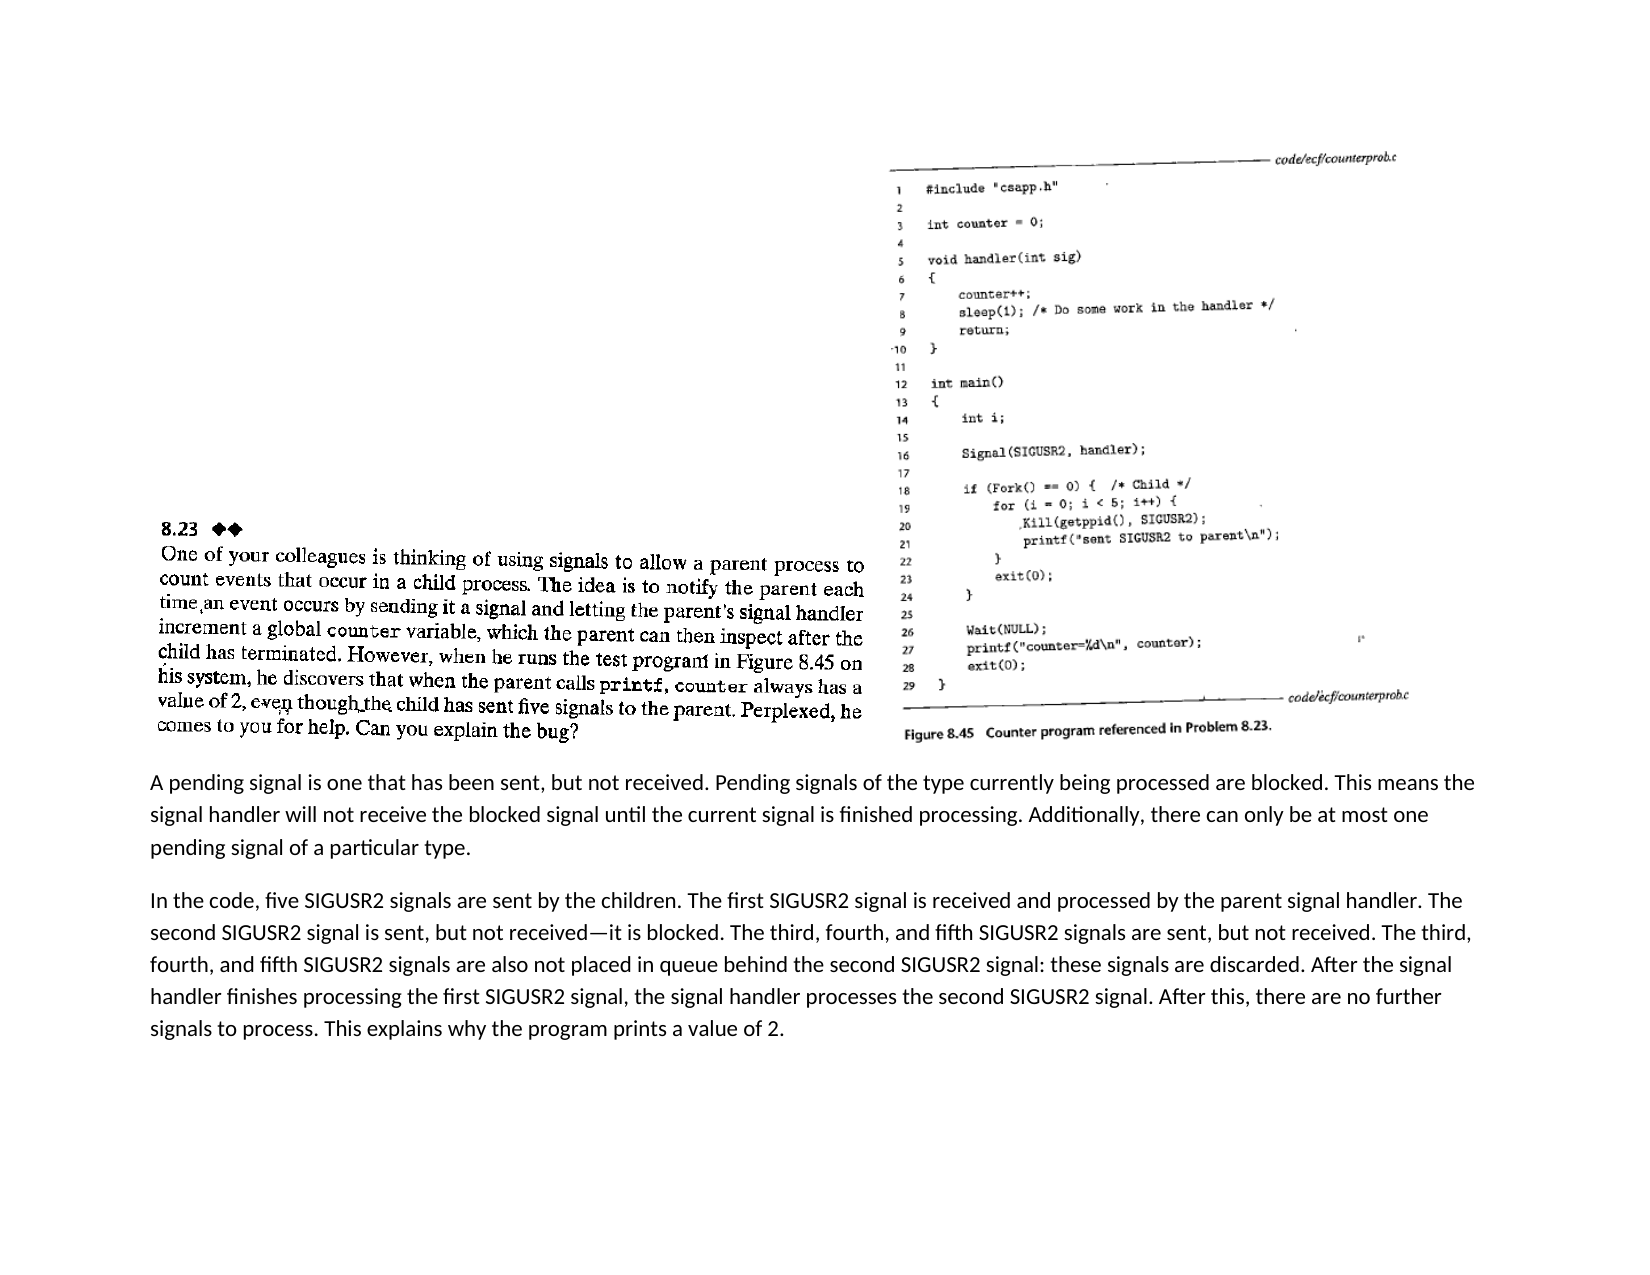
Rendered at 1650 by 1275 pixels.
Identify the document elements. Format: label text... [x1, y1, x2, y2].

text A pending signal is one that has been sent, but not received. Pending signals of the type currently being processed are blocked. This means the signal handler will not receive the blocked signal until the current signal is finished processing. Additionally, there can only be at most one pending signal of a particular type. [150, 768, 1500, 861]
text In the code, five SIGUSR2 signals are sent by the children. The first SIGUSR2 signal is received and processed by the parent signal handler. The second SIGUSR2 signal is sent, but not received—it is blocked. The third, fourth, and fifth SIGUSR2 signals are sent, but not received. The third, fourth, and fifth SIGUSR2 signals are also not placed in queue behind the second SIGUSR2 signal: these signals are discarded. After the signal handler finishes processing the first SIGUSR2 signal, the signal handler processes the second SIGUSR2 signal. After this, there are no further signals to process. This explains why the program prints a value of 2. [150, 886, 1500, 1043]
picture [150, 150, 1412, 744]
